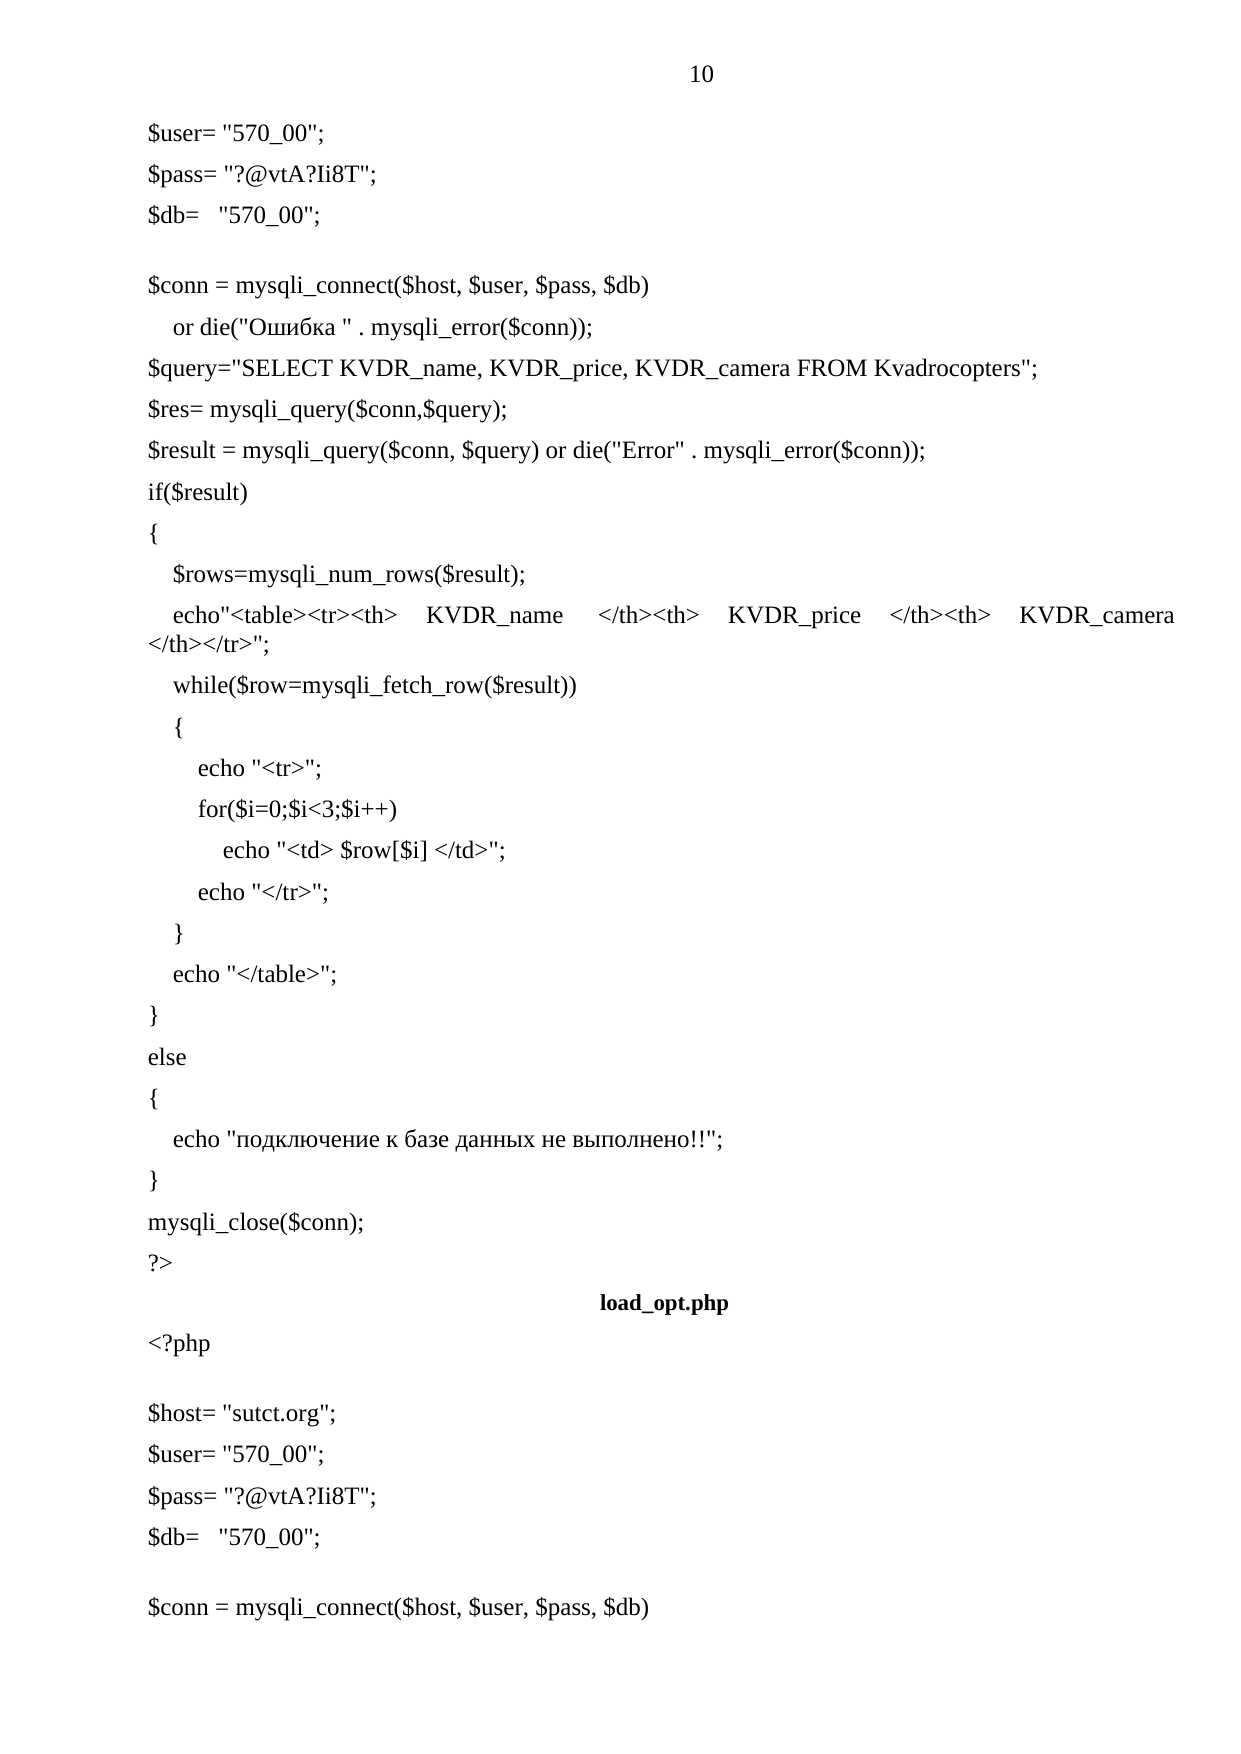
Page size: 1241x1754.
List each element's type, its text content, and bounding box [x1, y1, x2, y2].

text $user= "570_00"; [148, 1439, 1181, 1468]
text load_opt.php [148, 1289, 1181, 1316]
text else [148, 1042, 1181, 1071]
text { [148, 1083, 1181, 1112]
text echo "подключение к базе данных не выполнено!!"; [148, 1124, 1181, 1153]
text $res= mysqli_query($conn,$query); [148, 394, 1181, 423]
text $rows=mysqli_num_rows($result); [148, 559, 1181, 588]
text echo "<td> $row[$i] </td>"; [148, 836, 1181, 864]
text } [148, 1001, 1181, 1029]
text echo"<table><tr><th> KVDR_name </th><th> KVDR_price </th><th> KVDR_camera </th></tr>"; [148, 601, 1181, 658]
text $result = mysqli_query($conn, $query) or die("Error" . mysqli_error($conn)); [148, 436, 1181, 464]
text for($i=0;$i<3;$i++) [148, 794, 1181, 823]
text ?> [148, 1248, 1181, 1277]
text echo "<tr>"; [148, 753, 1181, 782]
text { [148, 712, 1181, 741]
text or die("Ошибка " . mysqli_error($conn)); [148, 312, 1181, 341]
text } [148, 1166, 1181, 1194]
text $pass= "?@vtA?Ii8T"; [148, 159, 1181, 188]
text <?php [148, 1328, 1181, 1357]
text if($result) [148, 477, 1181, 506]
text $host= "sutct.org"; [148, 1398, 1181, 1427]
text mysqli_close($conn); [148, 1207, 1181, 1236]
text $user= "570_00"; [148, 118, 1181, 147]
text $db= "570_00"; [148, 201, 1181, 229]
text while($row=mysqli_fetch_row($result)) [148, 671, 1181, 699]
text $db= "570_00"; [148, 1522, 1181, 1551]
text $pass= "?@vtA?Ii8T"; [148, 1481, 1181, 1509]
text { [148, 518, 1181, 547]
text echo "</tr>"; [148, 877, 1181, 906]
text echo "</table>"; [148, 959, 1181, 988]
text $query="SELECT KVDR_name, KVDR_price, KVDR_camera FROM Kvadrocopters"; [148, 353, 1181, 382]
text $conn = mysqli_connect($host, $user, $pass, $db) [148, 1592, 1181, 1621]
text } [148, 918, 1181, 947]
text $conn = mysqli_connect($host, $user, $pass, $db) [148, 271, 1181, 299]
